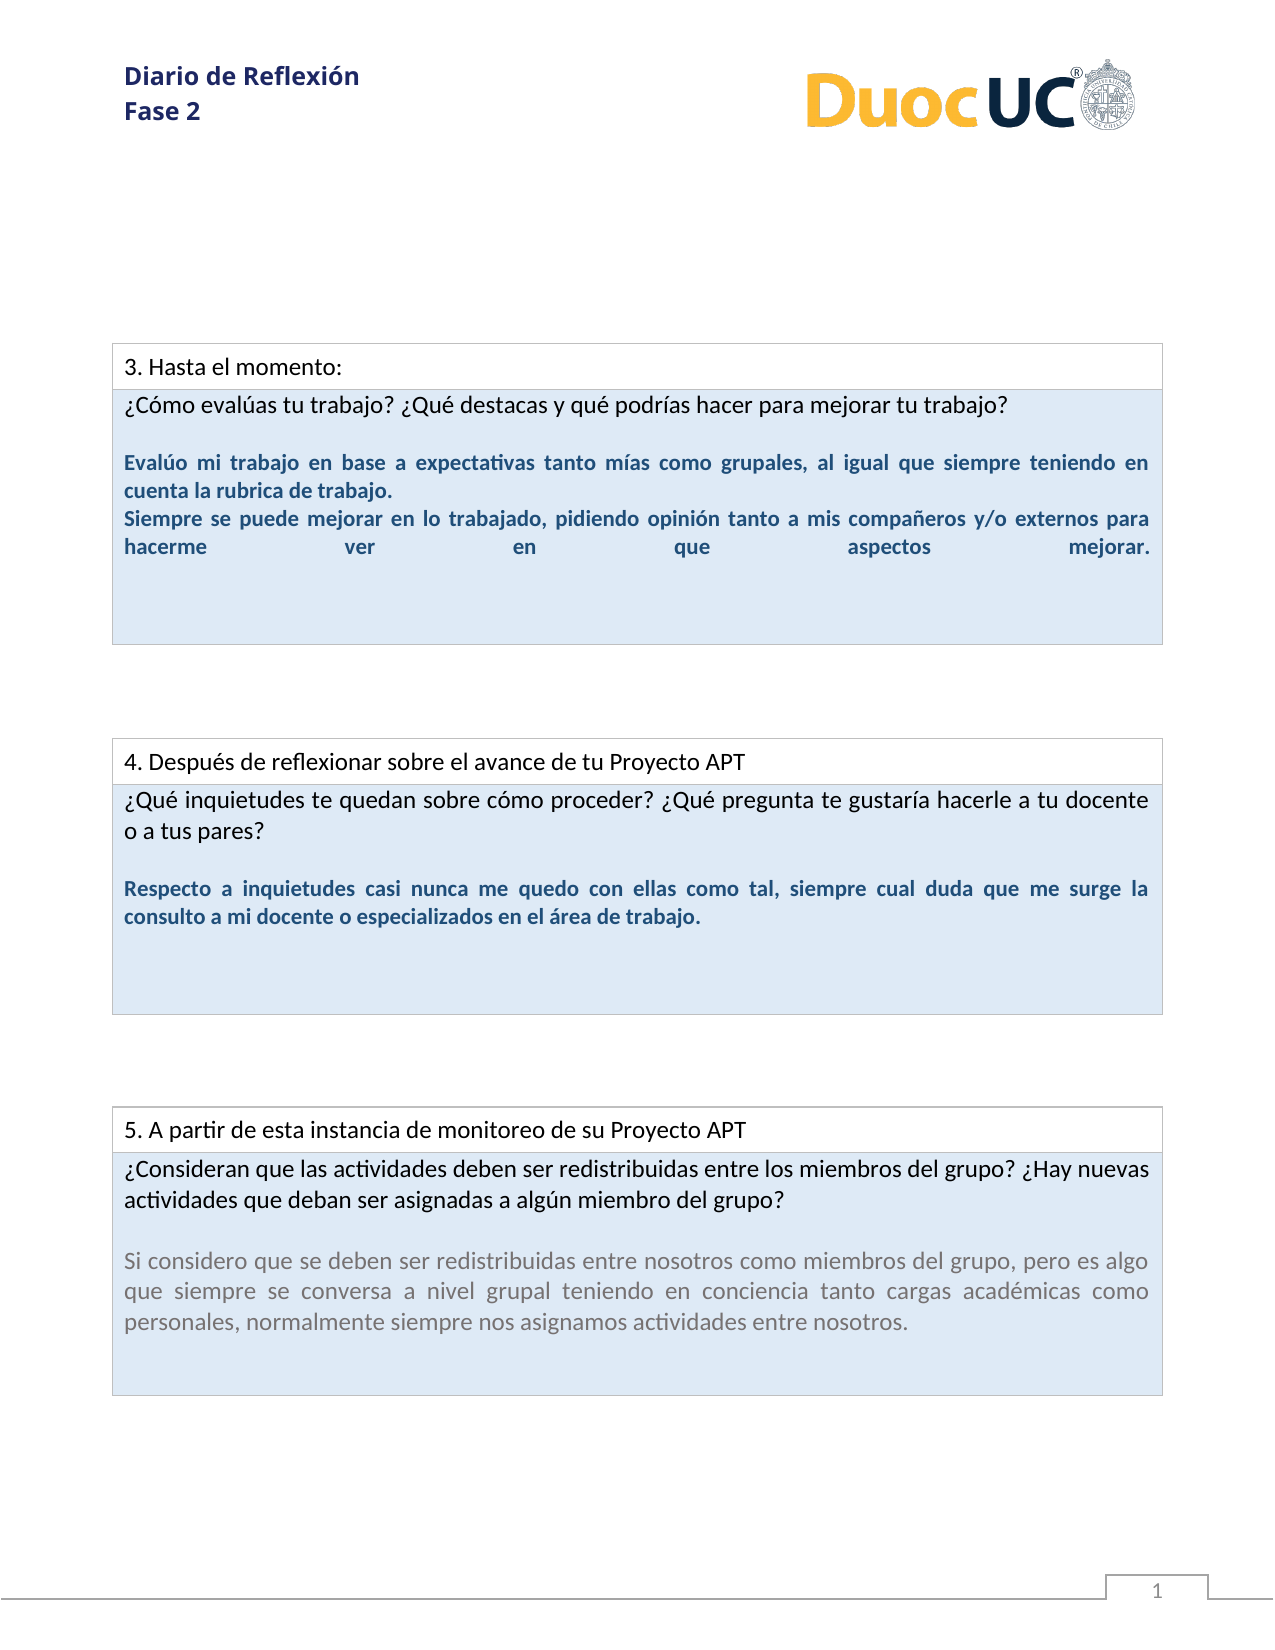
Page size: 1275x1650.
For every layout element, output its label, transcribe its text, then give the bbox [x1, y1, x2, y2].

table_cell ¿Consideran que las actividades deben ser redistribuidas entre los miembros del grupo? ¿Hay nuevas actividades que deban ser asignadas a algún miembro del grupo? Si considero que se deben ser redistribuidas entre nosotros como miembros del grupo, pero es algo que siempre se conversa a nivel grupal teniendo en conciencia tanto cargas académicas como personales, normalmente siempre nos asignamos actividades entre nosotros. [113, 1153, 1162, 1395]
table_header 4. Después de reflexionar sobre el avance de tu Proyecto APT [113, 739, 1162, 784]
table_cell ¿Qué inquietudes te quedan sobre cómo proceder? ¿Qué pregunta te gustaría hacerle a tu docente o a tus pares? Respecto a inquietudes casi nunca me quedo con ellas como tal, siempre cual duda que me surge la consulto a mi docente o especializados en el área de trabajo. [113, 785, 1162, 1014]
table_cell ¿Cómo evalúas tu trabajo? ¿Qué destacas y qué podrías hacer para mejorar tu trabajo? Evalúo mi trabajo en base a expectativas tanto mías como grupales, al igual que siempre teniendo en cuenta la rubrica de trabajo. Siempre se puede mejorar en lo trabajado, pidiendo opinión tanto a mis compañeros y/o externos para hacerme ver en que aspectos mejorar. [113, 390, 1162, 644]
table_header 5. A partir de esta instancia de monitoreo de su Proyecto APT [113, 1108, 1162, 1152]
picture [807, 59, 1135, 130]
table_header 3. Hasta el momento: [113, 344, 1162, 388]
